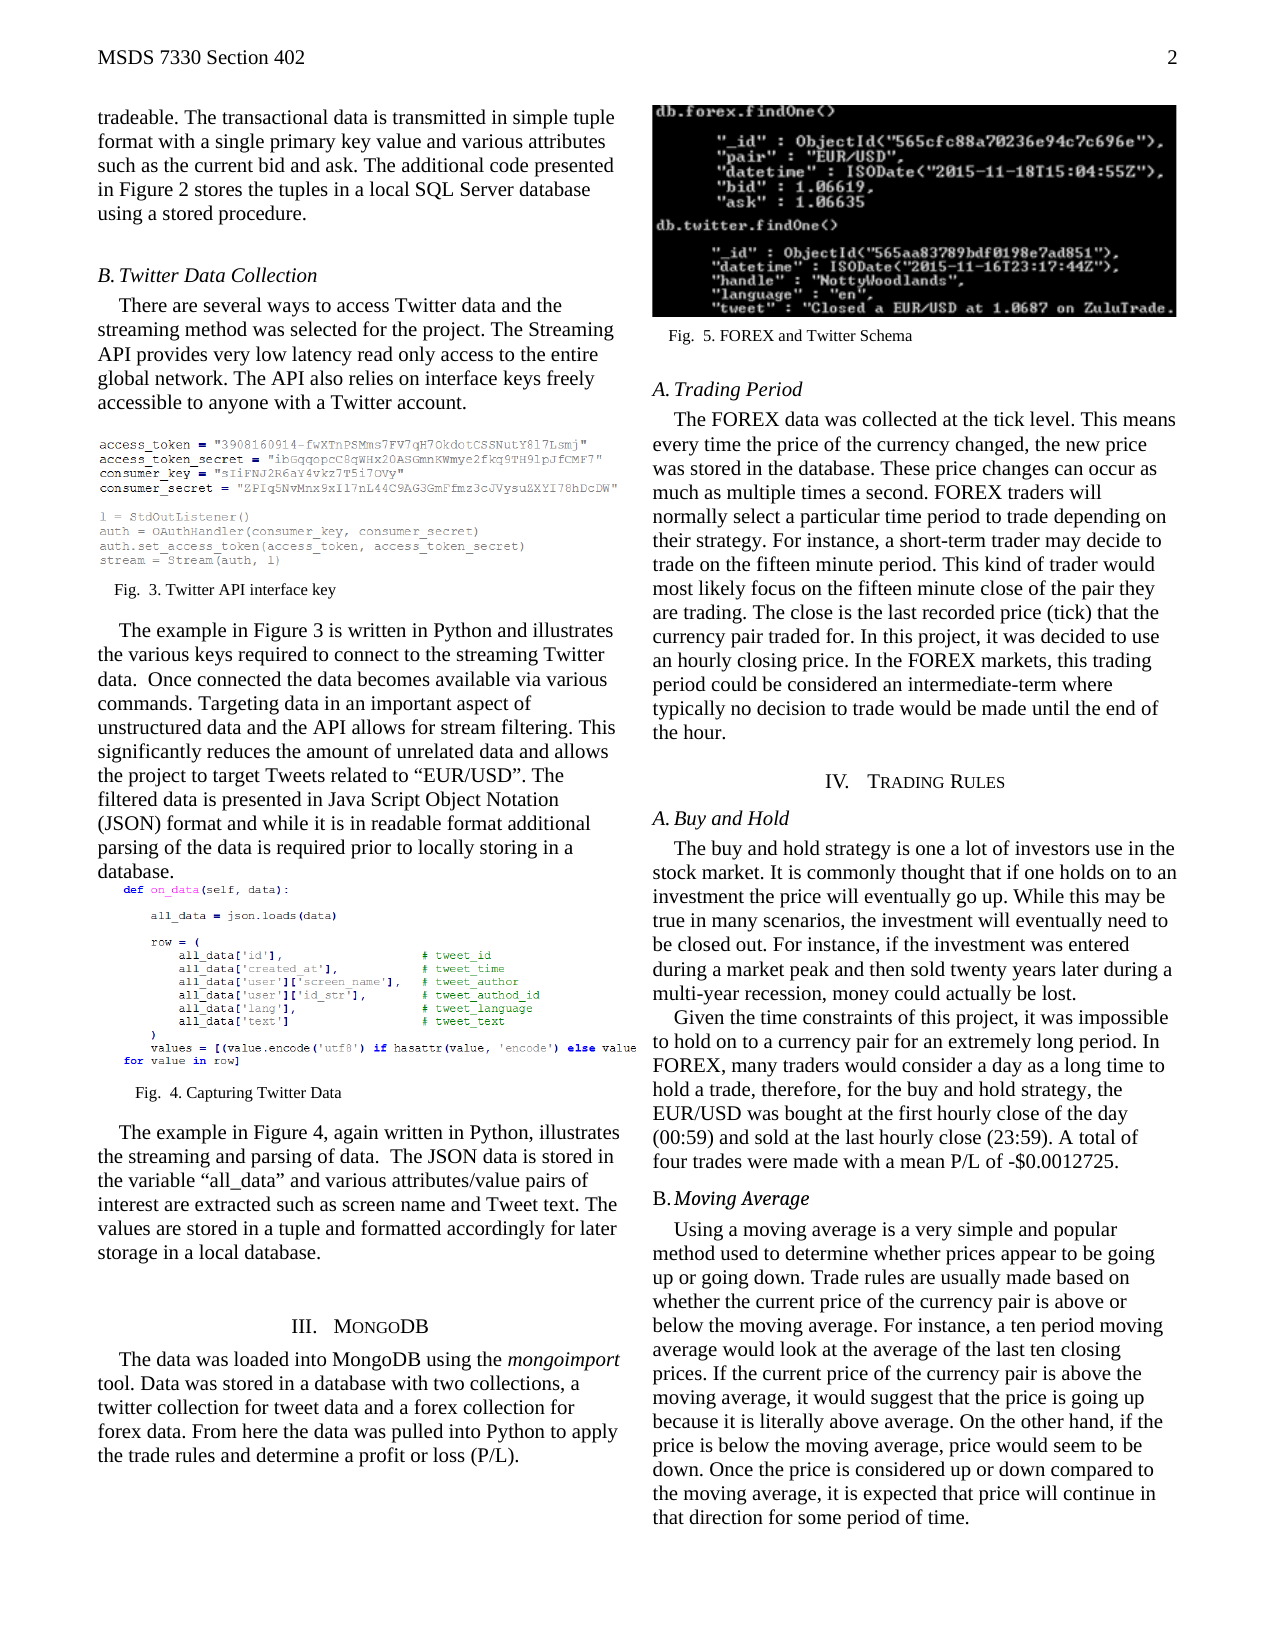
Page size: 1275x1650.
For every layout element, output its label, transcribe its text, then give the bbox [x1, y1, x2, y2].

picture [118, 883, 638, 1070]
subtitle Moving Average [652, 1186, 1177, 1210]
text The FOREX data was collected at the tick level. This means every time the price of the currency changed, the new price was stored in the database. These price changes can occur as much as multiple times a second. FOREX traders will normally select a particular time period to trade depending on their strategy. For instance, a short-term trader may decide to trade on the fifteen minute period. This kind of trader would most likely focus on the fifteen minute close of the pair they are trading. The close is the last recorded price (tick) that the currency pair traded for. In this project, it was decided to use an hourly closing price. In the FOREX markets, this trading period could be considered an intermediate-term where typically no decision to trade would be made until the end of the hour. [652, 407, 1177, 744]
subtitle Buy and Hold [652, 806, 1177, 830]
text There are several ways to access Twitter data and the streaming method was selected for the project. The Streaming API provides very low latency read only access to the entire global network. The API also relies on interface keys freely accessible to anyone with a Twitter account. [97, 293, 622, 414]
subtitle Trading Period [652, 377, 1177, 401]
picture [652, 105, 1177, 317]
subtitle Twitter Data Collection [97, 263, 622, 287]
text Using a moving average is a very simple and popular method used to determine whether prices appear to be going up or going down. Trade rules are usually made based on whether the current price of the currency pair is above or below the moving average. For instance, a ten period moving average would look at the average of the last ten closing prices. If the current price of the currency pair is above the moving average, it would suggest that the price is going up because it is literally above average. On the other hand, if the price is below the moving average, price would seem to be down. Once the price is considered up or down compared to the moving average, it is expected that price will continue in that direction for some period of time. [652, 1216, 1177, 1529]
text The example in Figure 3 is written in Python and illustrates the various keys required to connect to the streaming Twitter data. Once connected the data becomes available via various commands. Targeting data in an important aspect of unstructured data and the API allows for stream filtering. This significantly reduces the amount of unrelated data and allows the project to target Tweets related to “EUR/USD”. The filtered data is presented in Java Script Object Notation (JSON) format and while it is in readable format additional parsing of the data is required prior to locally storing in a database. [97, 618, 622, 883]
text The data was loaded into MongoDB using the mongoimport tool. Data was stored in a database with two collections, a twitter collection for tweet data and a forex collection for forex data. From here the data was pulled into Python to apply the trade rules and determine a profit or loss (P/L). [97, 1347, 622, 1467]
text The buy and hold strategy is one a lot of investors use in the stock market. It is commonly thought that if one holds on to an investment the price will eventually go up. While this may be true in many scenarios, the investment will eventually need to be closed out. For instance, if the investment was entered during a market peak and then sold twenty years later during a multi-year recession, money could actually be lost. [652, 836, 1177, 1004]
text The example in Figure 4, again written in Python, illustrates the streaming and parsing of data. The JSON data is stored in the variable “all_data” and various attributes/value pairs of interest are extracted such as screen name and Tweet text. The values are stored in a tuple and formatted accordingly for later storage in a local database. [97, 1120, 622, 1264]
picture [97, 437, 622, 568]
subtitle Trading Rules [652, 769, 1177, 793]
subtitle MongoDB [97, 1314, 622, 1338]
text Given the time constraints of this project, it was impossible to hold on to a currency pair for an extremely long period. In FOREX, many traders would consider a day as a long time to hold a trade, therefore, for the buy and hold strategy, the EUR/USD was bought at the first hourly close of the day (00:59) and sold at the last hourly close (23:59). A total of four trades were made with a mean P/L of -$0.0012725. [652, 1004, 1177, 1173]
